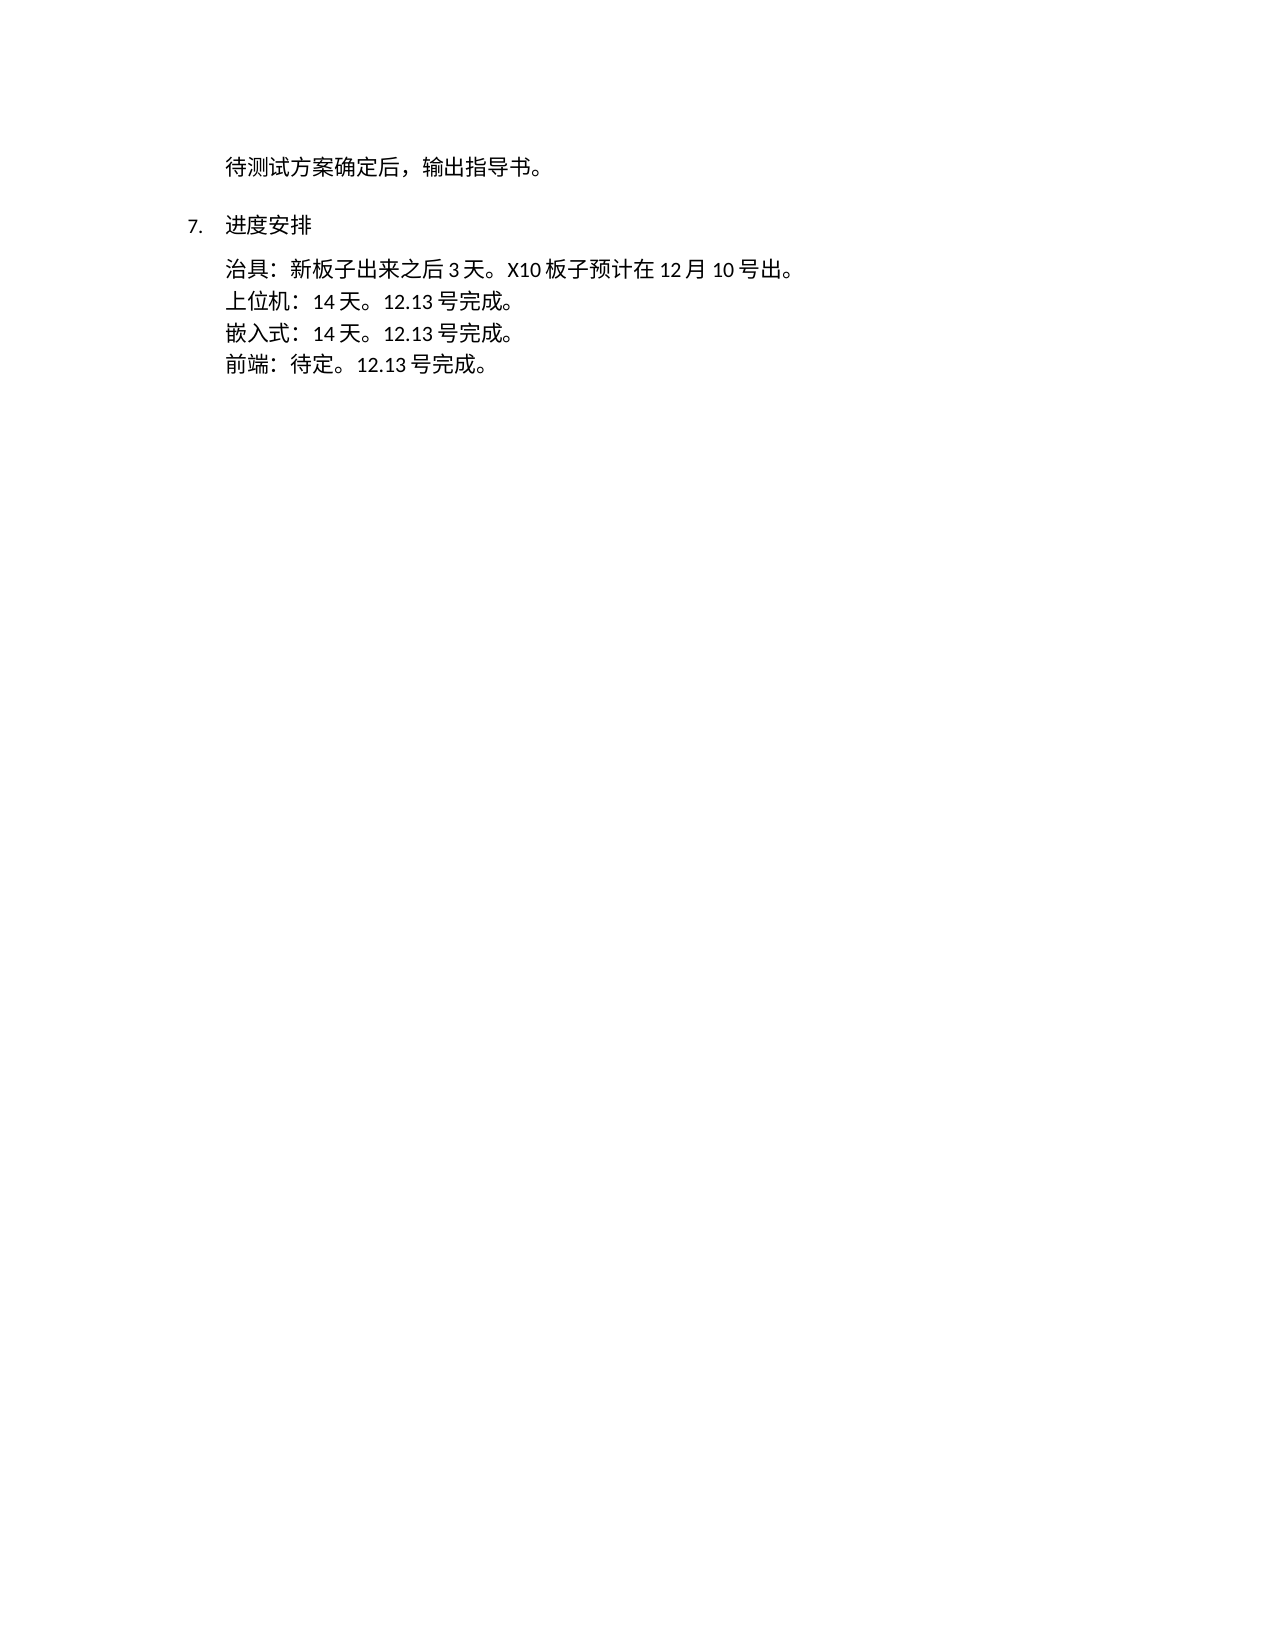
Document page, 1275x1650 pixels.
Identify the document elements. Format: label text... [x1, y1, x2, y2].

list 嵌入式：14天。12.13号完成。 [225, 316, 1087, 347]
list 待测试方案确定后，输出指导书。 [225, 150, 1087, 182]
list 上位机：14天。12.13号完成。 [225, 284, 1087, 316]
list 前端：待定。12.13号完成。 [225, 347, 1087, 379]
list 治具：新板子出来之后3天。X10板子预计在12月10号出。 [225, 252, 1087, 284]
list 进度安排 [187, 208, 1087, 240]
